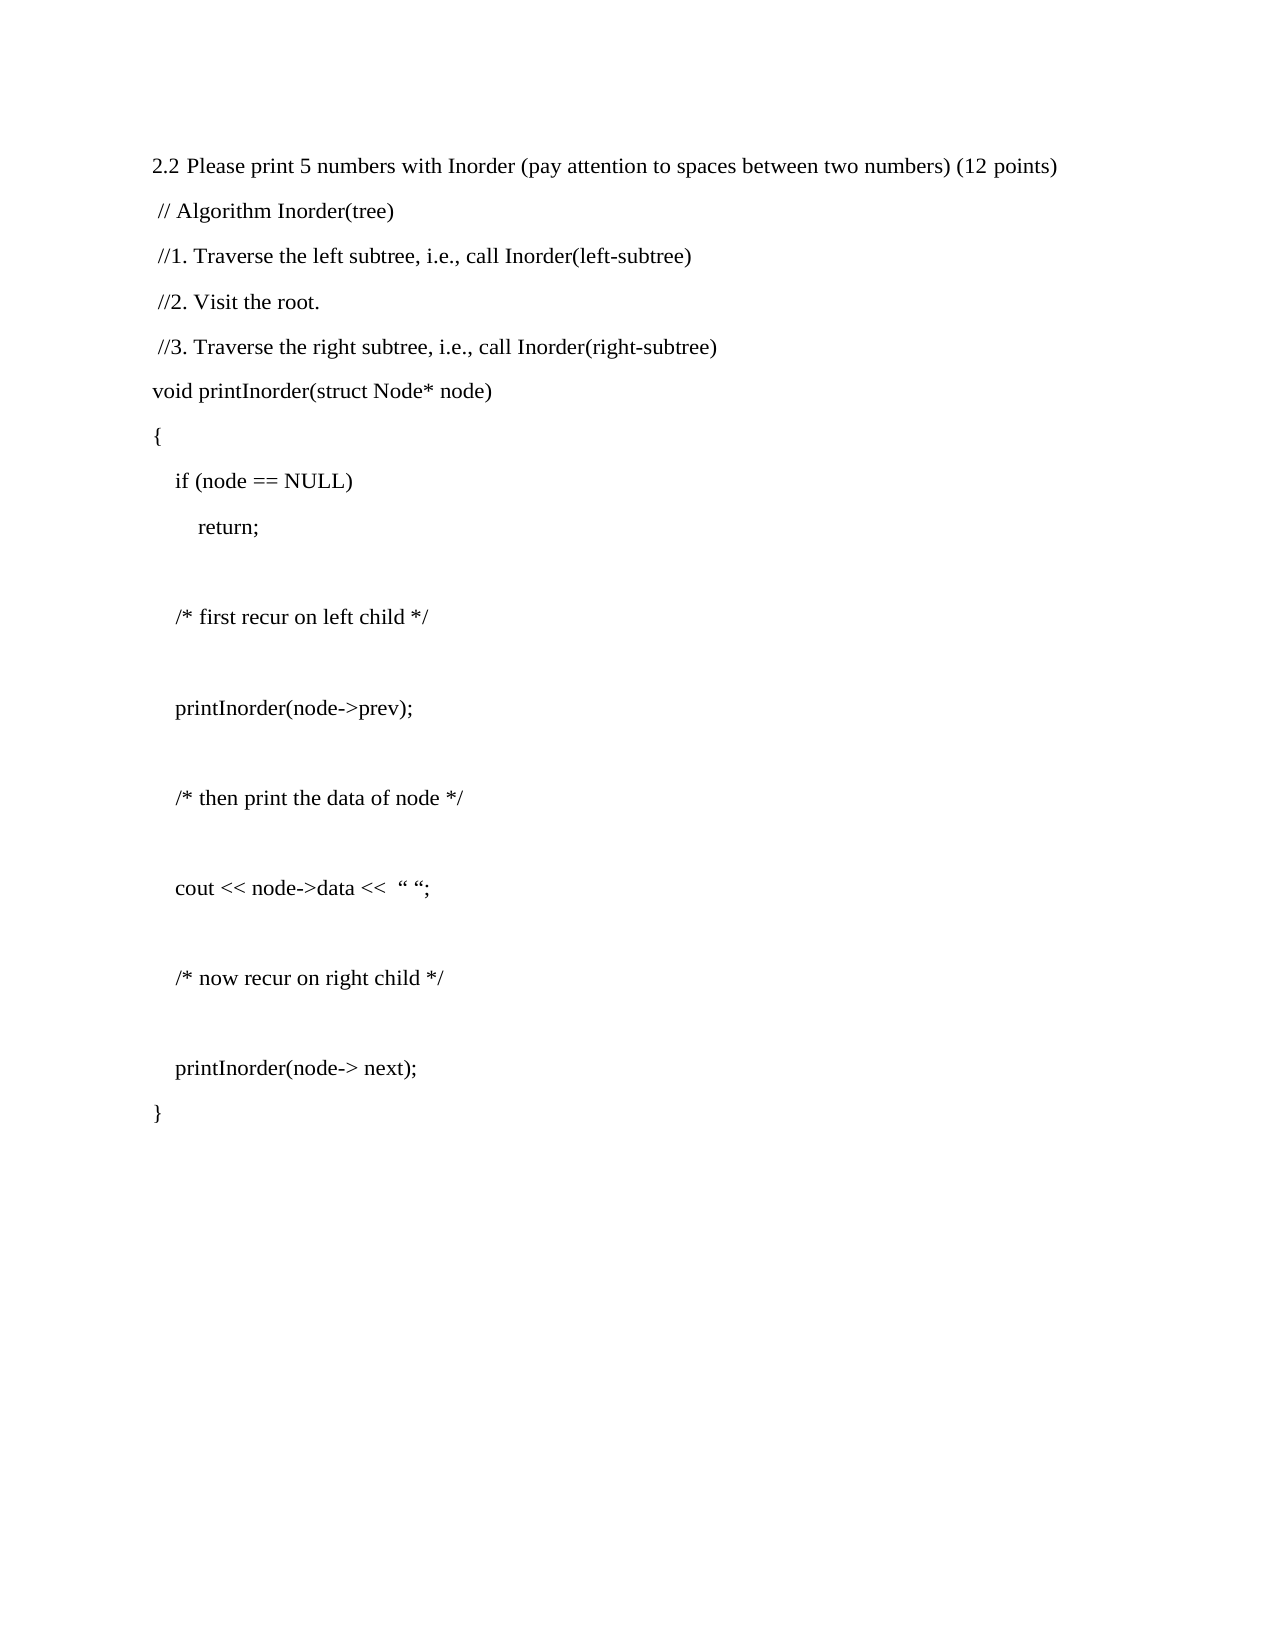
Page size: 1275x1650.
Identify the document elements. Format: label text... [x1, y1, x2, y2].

text cout << node->data << “ “; [175, 874, 1137, 900]
text //3. Traverse the right subtree, i.e., call Inorder(right-subtree) void printInorder(struct Node* node) [152, 334, 758, 404]
text /* then print the data of node */ [175, 784, 1137, 810]
text return; [198, 514, 1137, 539]
text printInorder(node-> next); [175, 1055, 1137, 1081]
text // Algorithm Inorder(tree) [158, 198, 1137, 223]
list Please print 5 numbers with Inorder (pay attention to spaces between two numbers) (12 points) [152, 153, 1137, 178]
text //2. Visit the root. [158, 289, 1137, 314]
text printInorder(node->prev); [175, 694, 1137, 720]
text { [152, 423, 1137, 448]
text } [152, 1100, 1137, 1126]
text if (node == NULL) [175, 468, 1137, 493]
text /* first recur on left child */ [175, 604, 1137, 629]
text /* now recur on right child */ [175, 965, 1137, 990]
text //1. Traverse the left subtree, i.e., call Inorder(left-subtree) [158, 243, 1137, 268]
